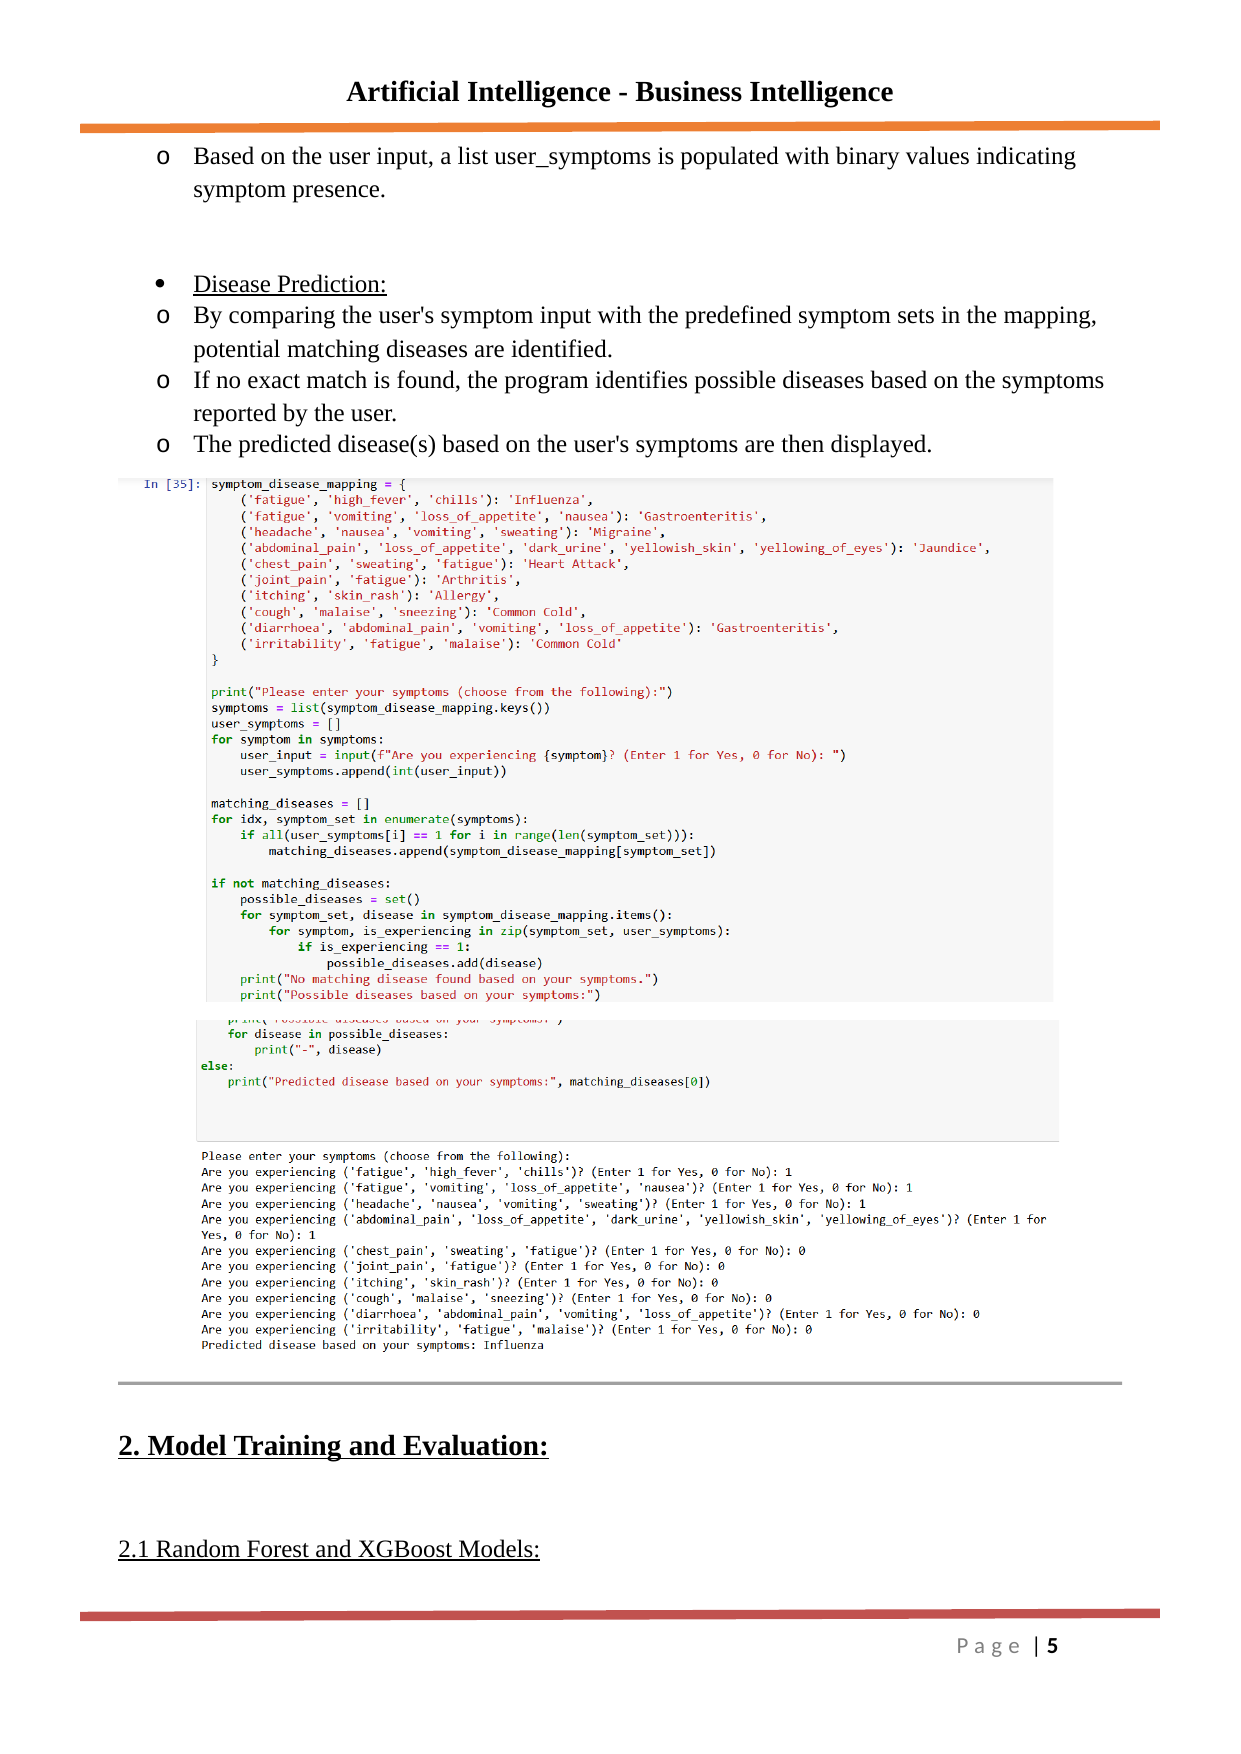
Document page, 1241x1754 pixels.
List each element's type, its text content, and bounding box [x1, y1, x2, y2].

list Disease Prediction: [156, 269, 1122, 298]
text 2. Model Training and Evaluation: [118, 1428, 1122, 1462]
list By comparing the user's symptom input with the predefined symptom sets in the mapping, potential matching diseases are identified. [156, 301, 1122, 362]
list Based on the user input, a list user_symptoms is populated with binary values indicating symptom presence. [156, 141, 1122, 203]
list If no exact match is found, the program identifies possible diseases based on the symptoms reported by the user. [156, 365, 1122, 427]
picture [118, 478, 1054, 1002]
list The predicted disease(s) based on the user's symptoms are then displayed. [156, 429, 1122, 460]
picture [140, 1020, 1060, 1363]
text 2.1 Random Forest and XGBoost Models: [118, 1534, 1122, 1563]
